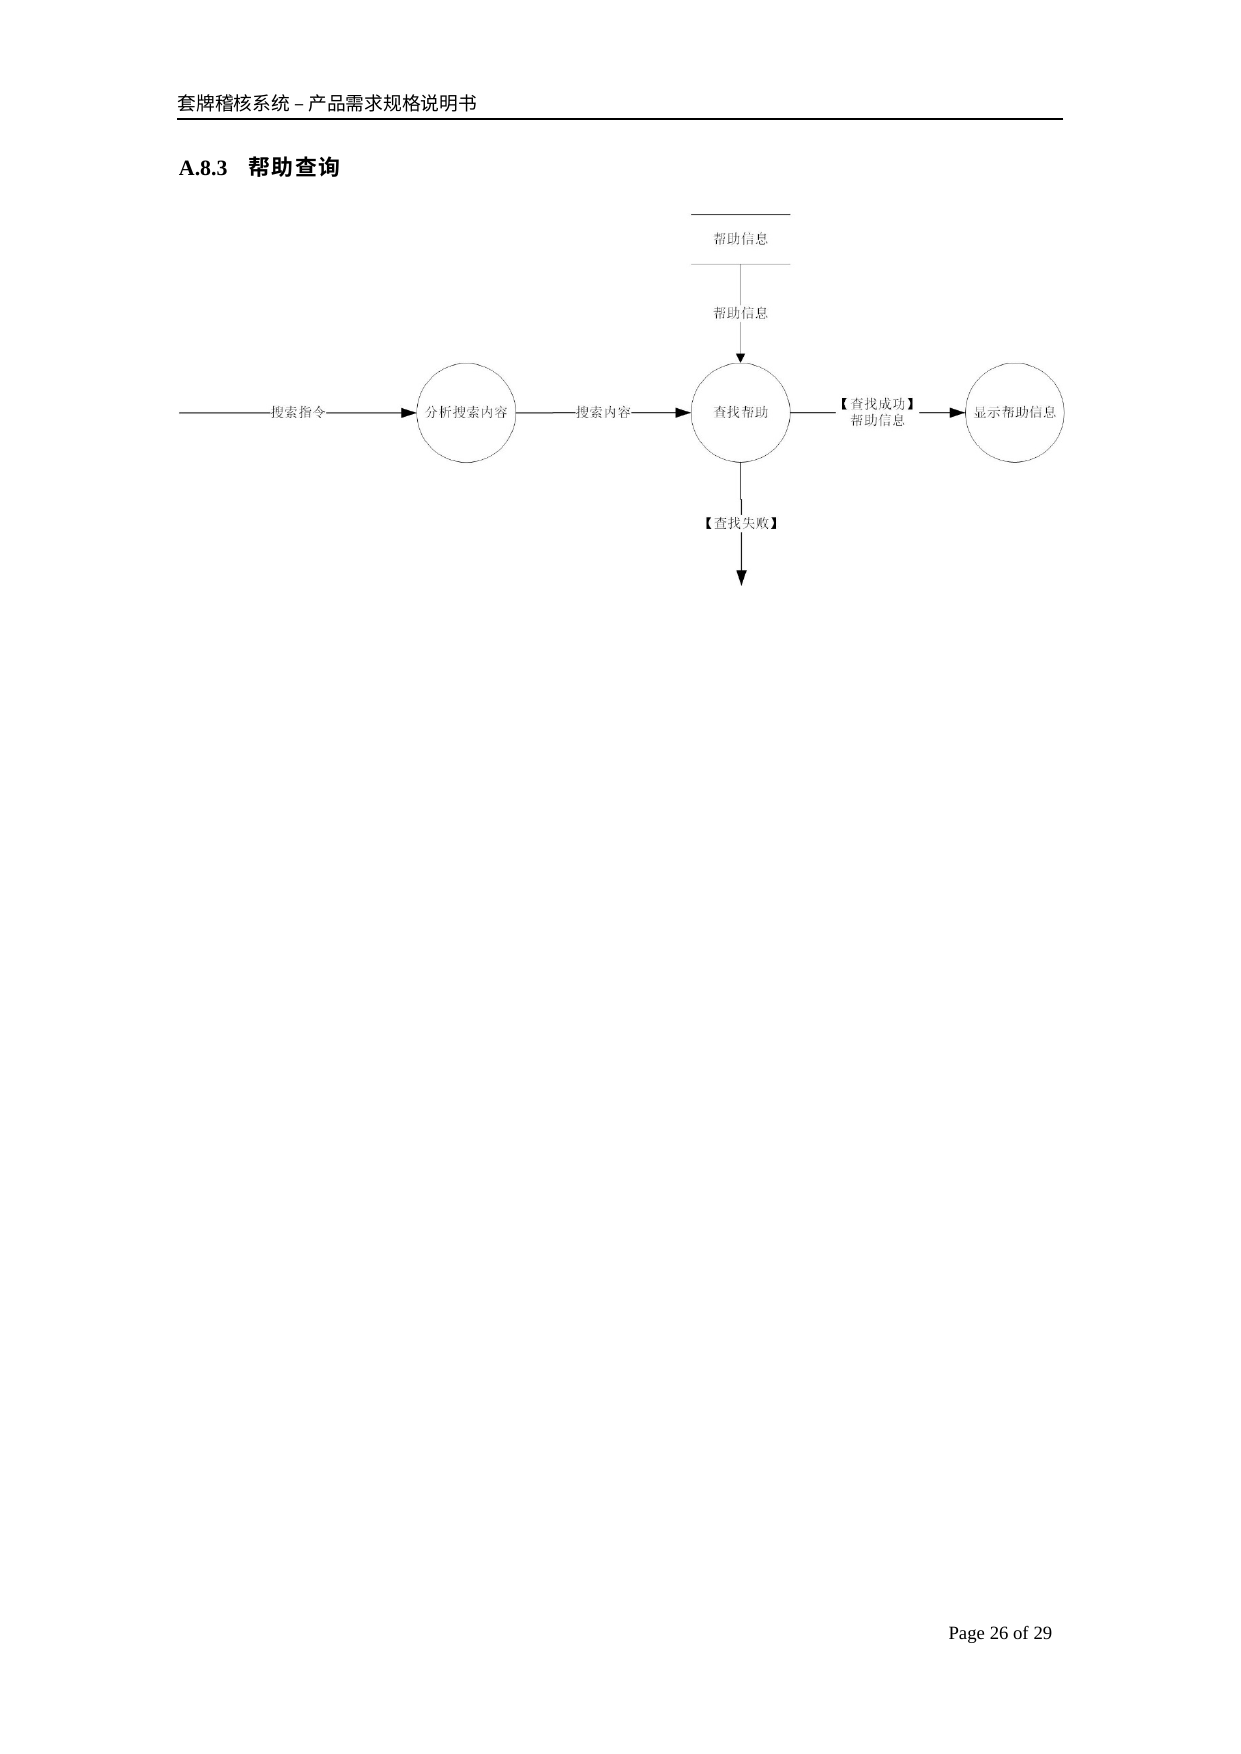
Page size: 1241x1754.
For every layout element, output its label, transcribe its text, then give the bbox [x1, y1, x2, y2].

subtitle A.8.3 帮助查询 [179, 148, 1061, 184]
picture [178, 213, 1065, 586]
